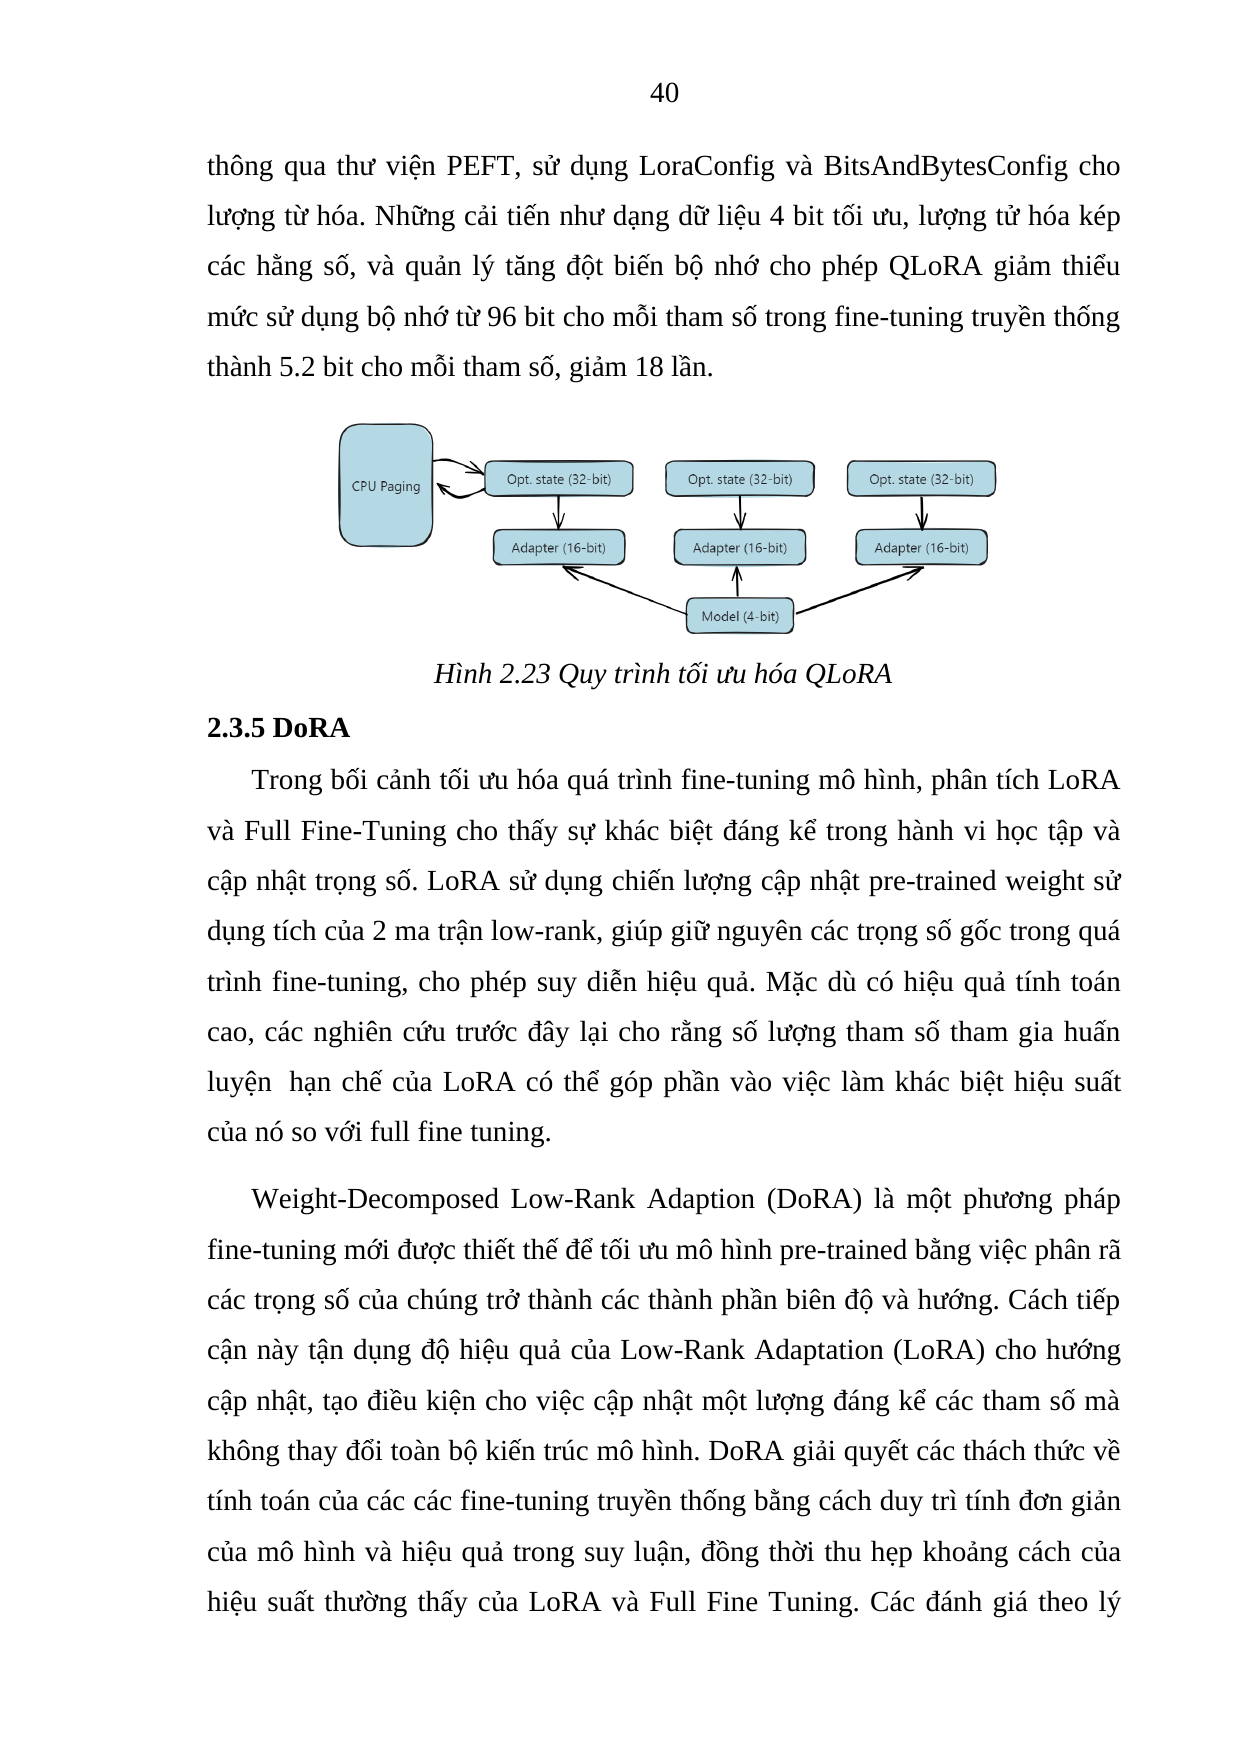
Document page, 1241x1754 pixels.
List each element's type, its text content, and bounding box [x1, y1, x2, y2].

text Hình 2.23 Quy trình tối ưu hóa QLoRA [207, 656, 1122, 690]
text Trong bối cảnh tối ưu hóa quá trình fine-tuning mô hình, phân tích LoRA và Full Fine-Tuning cho thấy sự khác biệt đáng kể trong hành vi học tập và cập nhật trọng số. LoRA sử dụng chiến lượng cập nhật pre-trained weight sử dụng tích của 2 ma trận low-rank, giúp giữ nguyên các trọng số gốc trong quá trình fine-tuning, cho phép suy diễn hiệu quả. Mặc dù có hiệu quả tính toán cao, các nghiên cứu trước đây lại cho rằng số lượng tham số tham gia huấn luyện hạn chế của LoRA có thể góp phần vào việc làm khác biệt hiệu suất của nó so với full fine tuning. [207, 762, 1122, 1148]
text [207, 1182, 1122, 1618]
picture [329, 416, 1000, 637]
subtitle DoRA [207, 711, 1122, 744]
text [207, 148, 1122, 382]
